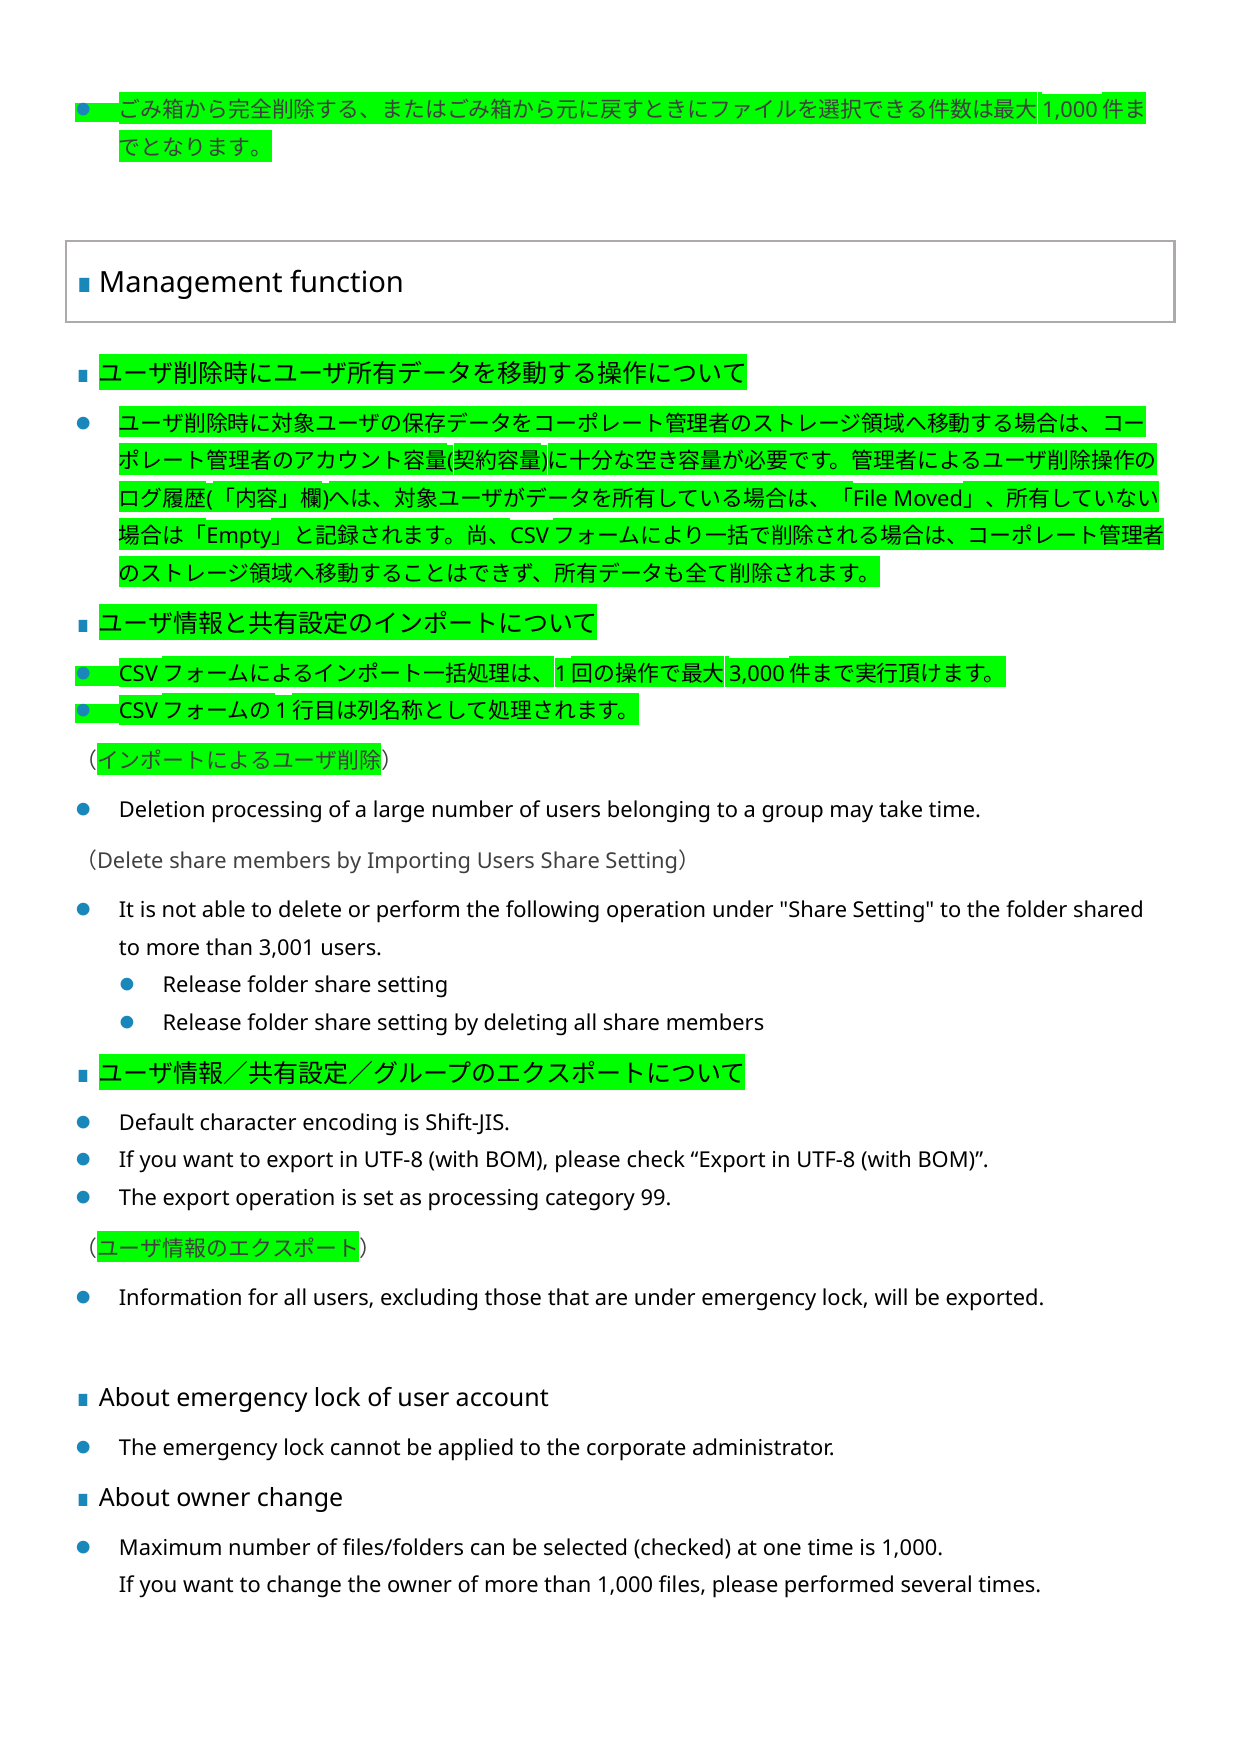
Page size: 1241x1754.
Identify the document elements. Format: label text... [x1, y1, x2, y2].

list Information for all users, excluding those that are under emergency lock, will be exported. [75, 1278, 1165, 1315]
list The emergency lock cannot be applied to the corporate administrator. [75, 1428, 1165, 1465]
text ユーザ削除時にユーザ所有データを移動する操作について [75, 353, 1165, 390]
text （Delete share members by Importing Users Share Setting） [75, 840, 1165, 878]
list Maximum number of files/folders can be selected (checked) at one time is 1,000. If you want to change the owner of more than 1,000 files, please performed several times. [75, 1528, 1165, 1603]
list If you want to export in UTF-8 (with BOM), please check “Export in UTF-8 (with BOM)”. [75, 1140, 1165, 1178]
list CSVフォームの1行目は列名称として処理されます。 [75, 690, 1165, 728]
list Default character encoding is Shift-JIS. [75, 1103, 1165, 1140]
list CSVフォームによるインポート一括処理は、1回の操作で最大3,000件まで実行頂けます。 [75, 653, 1165, 690]
list Deletion processing of a large number of users belonging to a group may take time. [75, 790, 1165, 828]
list ユーザ削除時に対象ユーザの保存データをコーポレート管理者のストレージ領域へ移動する場合は、コーポレート管理者のアカウント容量(契約容量)に十分な空き容量が必要です。管理者によるユーザ削除操作のログ履歴(「内容」欄)へは、対象ユーザがデータを所有している場合は、「File Moved」、所有していない場合は「Empty」と記録されます。尚、CSVフォームにより一括で削除される場合は、コーポレート管理者のストレージ領域へ移動することはできず、所有データも全て削除されます。 [75, 403, 1165, 590]
text About emergency lock of user account [75, 1378, 1165, 1415]
text ユーザ情報／共有設定／グループのエクスポートについて [75, 1053, 1165, 1090]
list Release folder share setting [119, 965, 1165, 1003]
text （ユーザ情報のエクスポート） [75, 1228, 1165, 1265]
text About owner change [75, 1478, 1165, 1515]
text ユーザ情報と共有設定のインポートについて [75, 603, 1165, 640]
list The export operation is set as processing category 99. [75, 1178, 1165, 1215]
list Release folder share setting by deleting all share members [119, 1003, 1165, 1040]
text Management function [67, 242, 1173, 321]
list It is not able to delete or perform the following operation under "Share Setting" to the folder shared to more than 3,001 users. [75, 890, 1165, 965]
text （インポートによるユーザ削除） [75, 740, 1165, 778]
list ごみ箱から完全削除する、またはごみ箱から元に戻すときにファイルを選択できる件数は最大1,000件までとなります。 [75, 89, 1165, 164]
